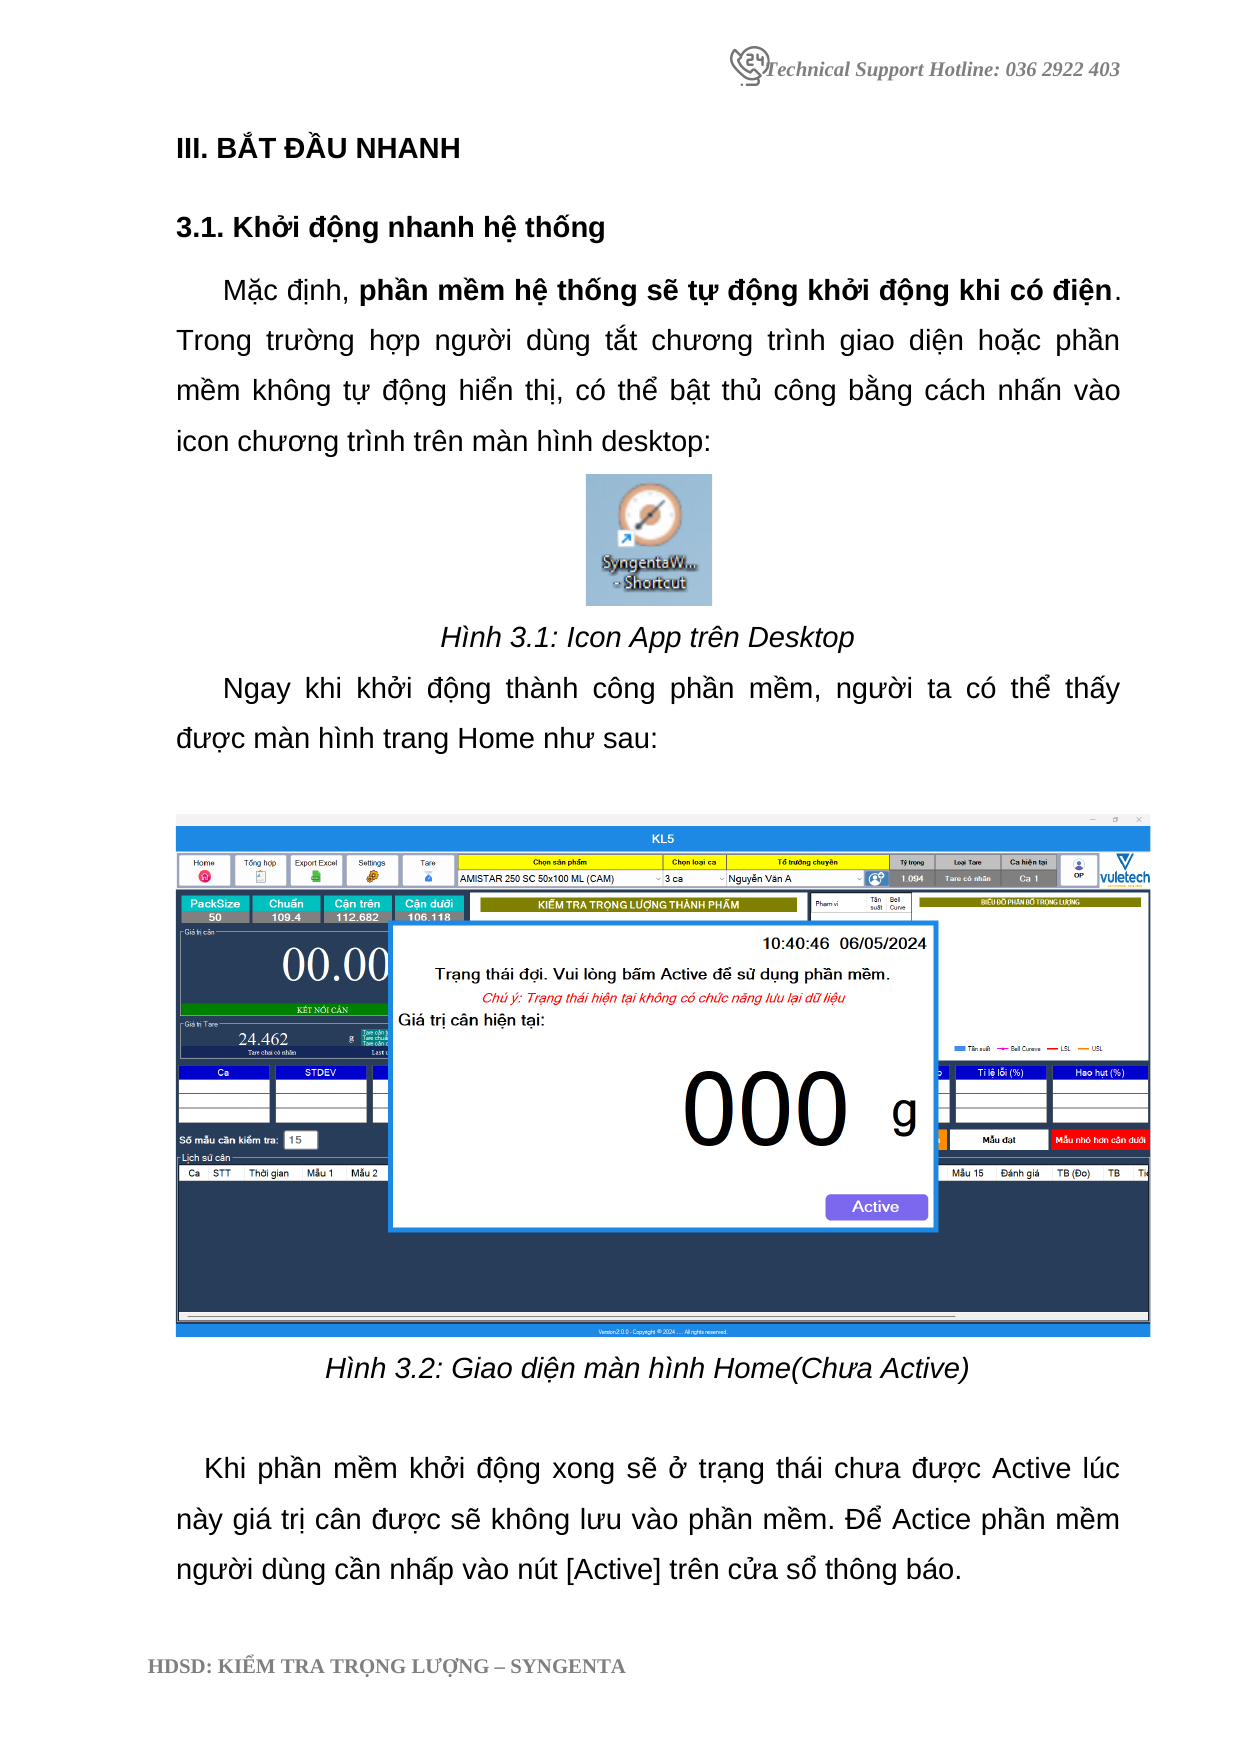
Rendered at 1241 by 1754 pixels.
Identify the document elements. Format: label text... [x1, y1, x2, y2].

subtitle 3.1. Khởi động nhanh hệ thống [148, 210, 1122, 244]
picture [175, 814, 1151, 1337]
text Ngay khi khởi động thành công phần mềm, người ta có thể thấy được màn hình trang Home như sau: [176, 671, 1122, 754]
text Hình 3.2: Giao diện màn hình Home(Chưa Active) [148, 1351, 1122, 1384]
subtitle III. BẮT ĐẦU NHANH [148, 131, 1122, 164]
text Hình 3.1: Icon App trên Desktop [148, 620, 1122, 654]
picture [585, 474, 713, 606]
text Mặc định, phần mềm hệ thống sẽ tự động khởi động khi có điện. Trong trường hợp người dùng tắt chương trình giao diện hoặc phần mềm không tự động hiển thị, có thể bật thủ công bằng cách nhấn vào icon chương trình trên màn hình desktop: [176, 273, 1122, 457]
text Khi phần mềm khởi động xong sẽ ở trạng thái chưa được Active lúc này giá trị cân được sẽ không lưu vào phần mềm. Để Actice phần mềm người dùng cần nhấp vào nút [Active] trên cửa sổ thông báo. [176, 1451, 1122, 1586]
